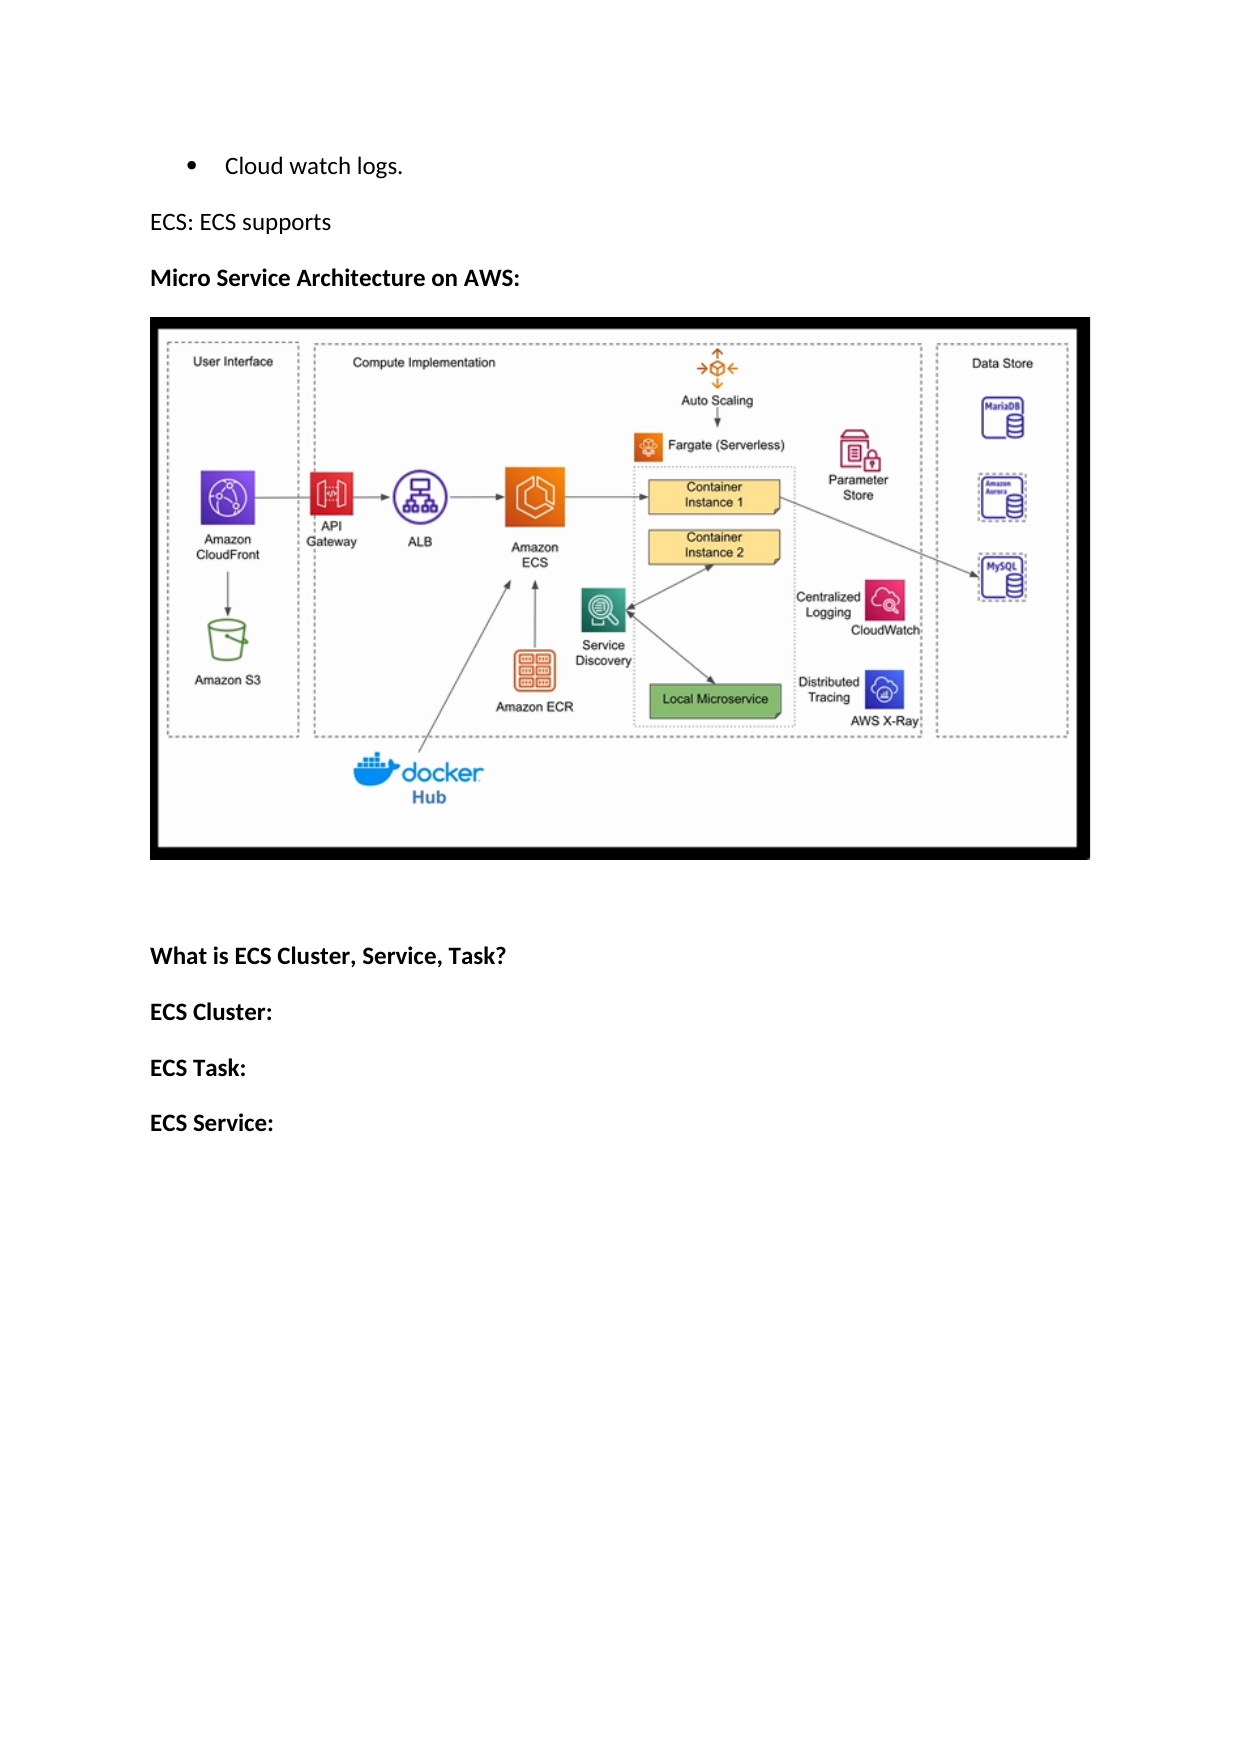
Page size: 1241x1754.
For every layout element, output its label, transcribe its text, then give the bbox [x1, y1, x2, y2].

list Cloud watch logs. [187, 150, 1090, 181]
picture [150, 317, 1091, 860]
text What is ECS Cluster, Service, Task? [150, 940, 1090, 971]
text ECS: ECS supports [150, 206, 1090, 236]
text ECS Cluster: [150, 996, 1090, 1026]
text Micro Service Architecture on AWS: [150, 262, 1090, 292]
text ECS Task: [150, 1052, 1090, 1082]
text ECS Service: [150, 1108, 1090, 1138]
